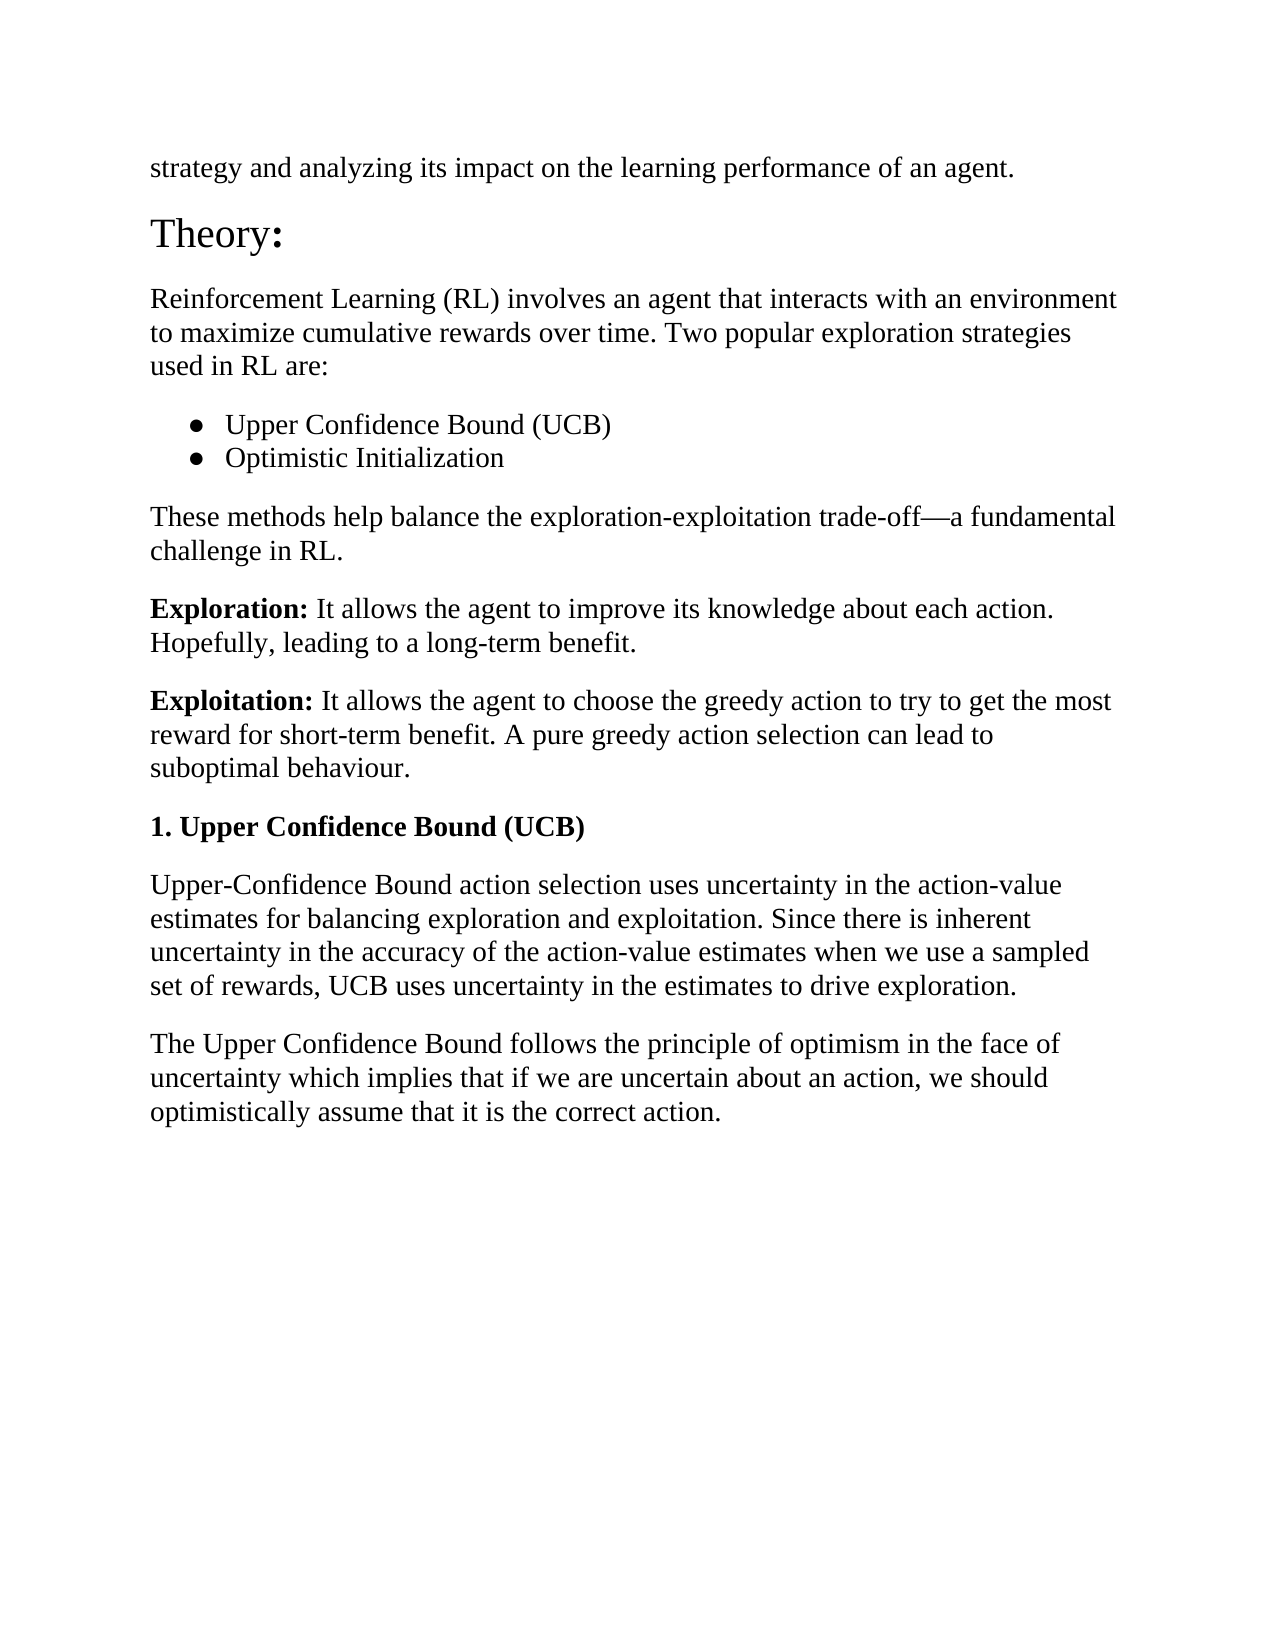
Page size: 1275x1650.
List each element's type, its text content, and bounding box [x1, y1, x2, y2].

text Exploitation: It allows the agent to choose the greedy action to try to get the most reward for short-term benefit. A pure greedy action selection can lead to suboptimal behaviour. [150, 683, 1125, 784]
list Upper Confidence Bound (UCB) [187, 407, 1125, 441]
text Reinforcement Learning (RL) involves an agent that interacts with an environment to maximize cumulative rewards over time. Two popular exploration strategies used in RL are: [150, 281, 1125, 382]
list Optimistic Initialization [187, 441, 1125, 474]
text Upper-Confidence Bound action selection uses uncertainty in the action-value estimates for balancing exploration and exploitation. Since there is inherent uncertainty in the accuracy of the action-value estimates when we use a sampled set of rewards, UCB uses uncertainty in the estimates to drive exploration. [150, 867, 1125, 1002]
subtitle 1. Upper Confidence Bound (UCB) [150, 809, 1125, 842]
text Exploration: It allows the agent to improve its knowledge about each action. Hopefully, leading to a long-term benefit. [150, 591, 1125, 658]
text These methods help balance the exploration-exploitation trade-off—a fundamental challenge in RL. [150, 499, 1125, 566]
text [150, 150, 1125, 183]
subtitle Theory: [150, 208, 1125, 256]
text The Upper Confidence Bound follows the principle of optimism in the face of uncertainty which implies that if we are uncertain about an action, we should optimistically assume that it is the correct action. [150, 1027, 1125, 1127]
